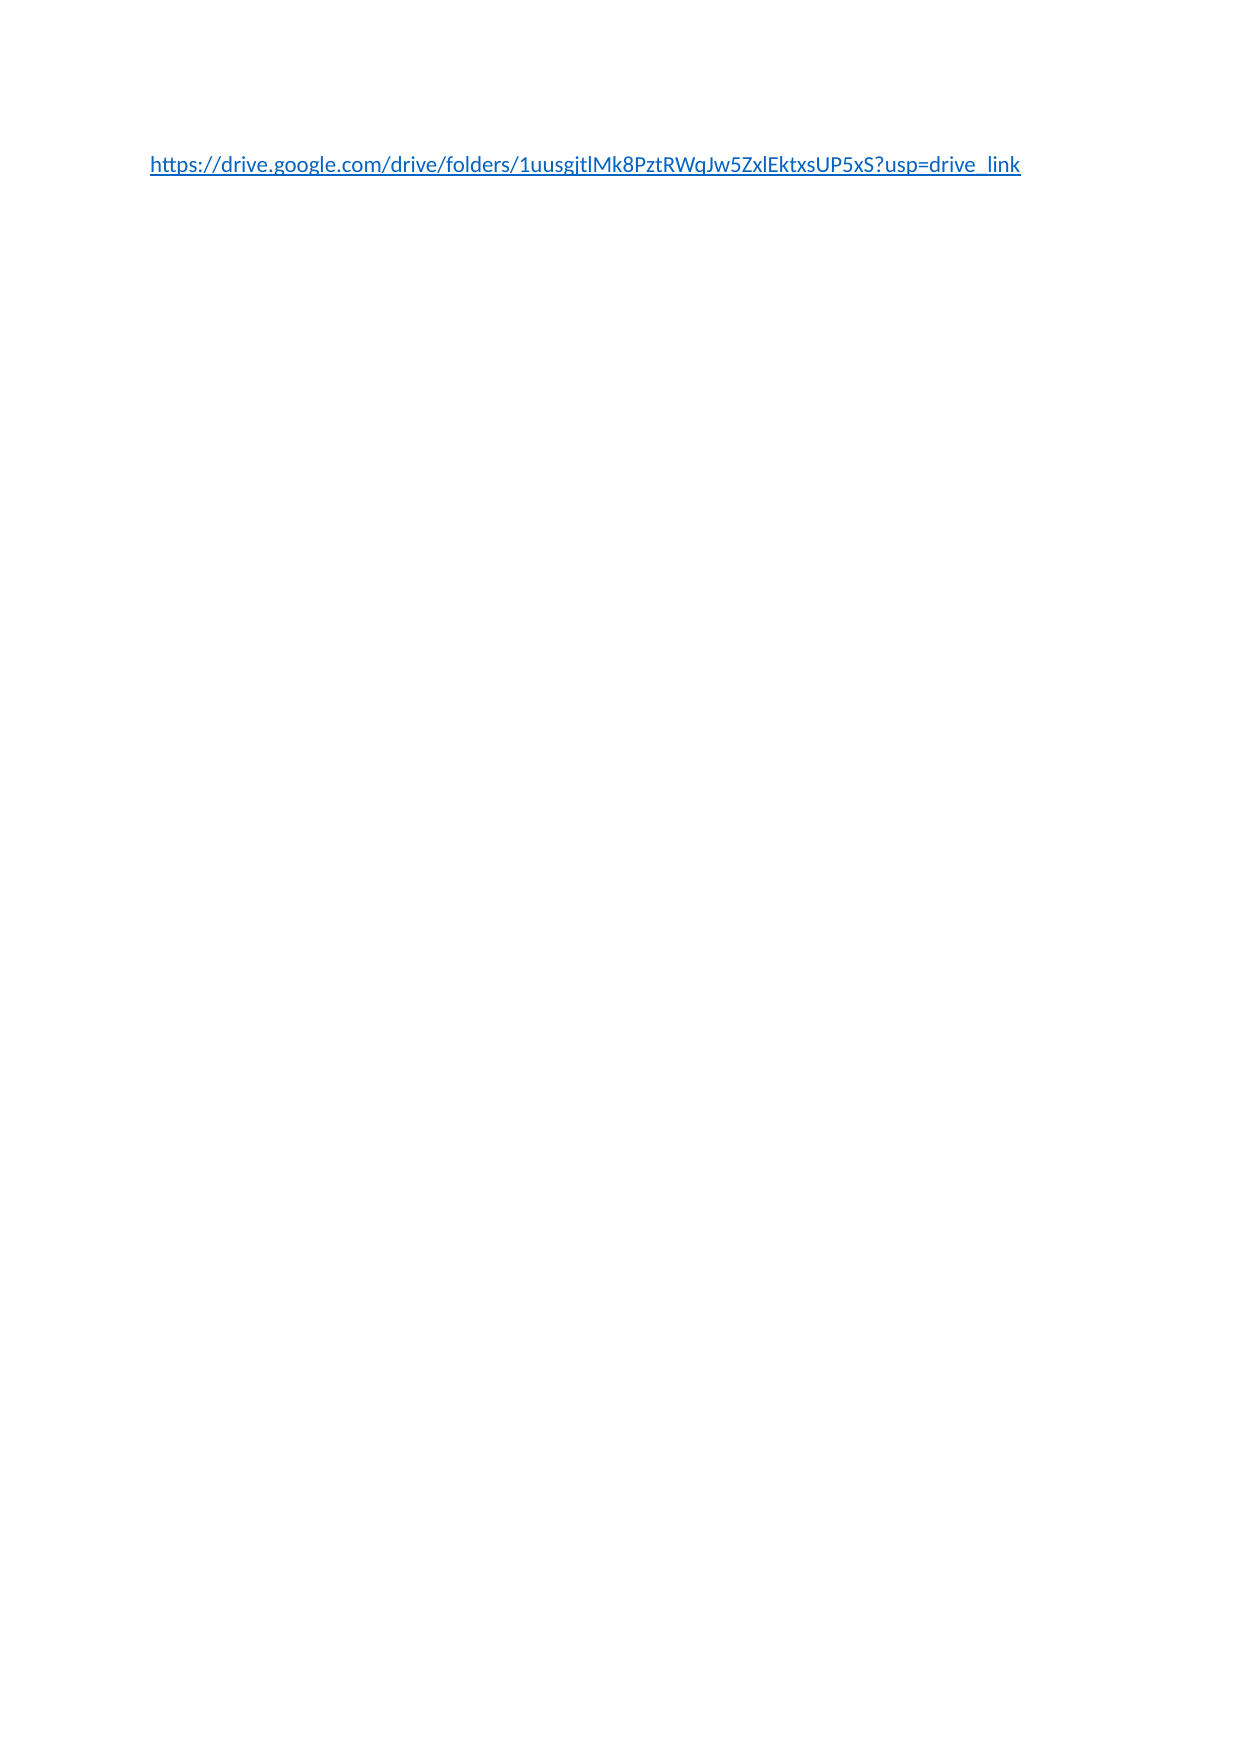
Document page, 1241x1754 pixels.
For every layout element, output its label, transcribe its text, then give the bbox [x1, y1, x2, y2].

text https://drive.google.com/drive/folders/1uusgjtlMk8PztRWqJw5ZxlEktxsUP5xS?usp=drive_link [150, 150, 1090, 178]
